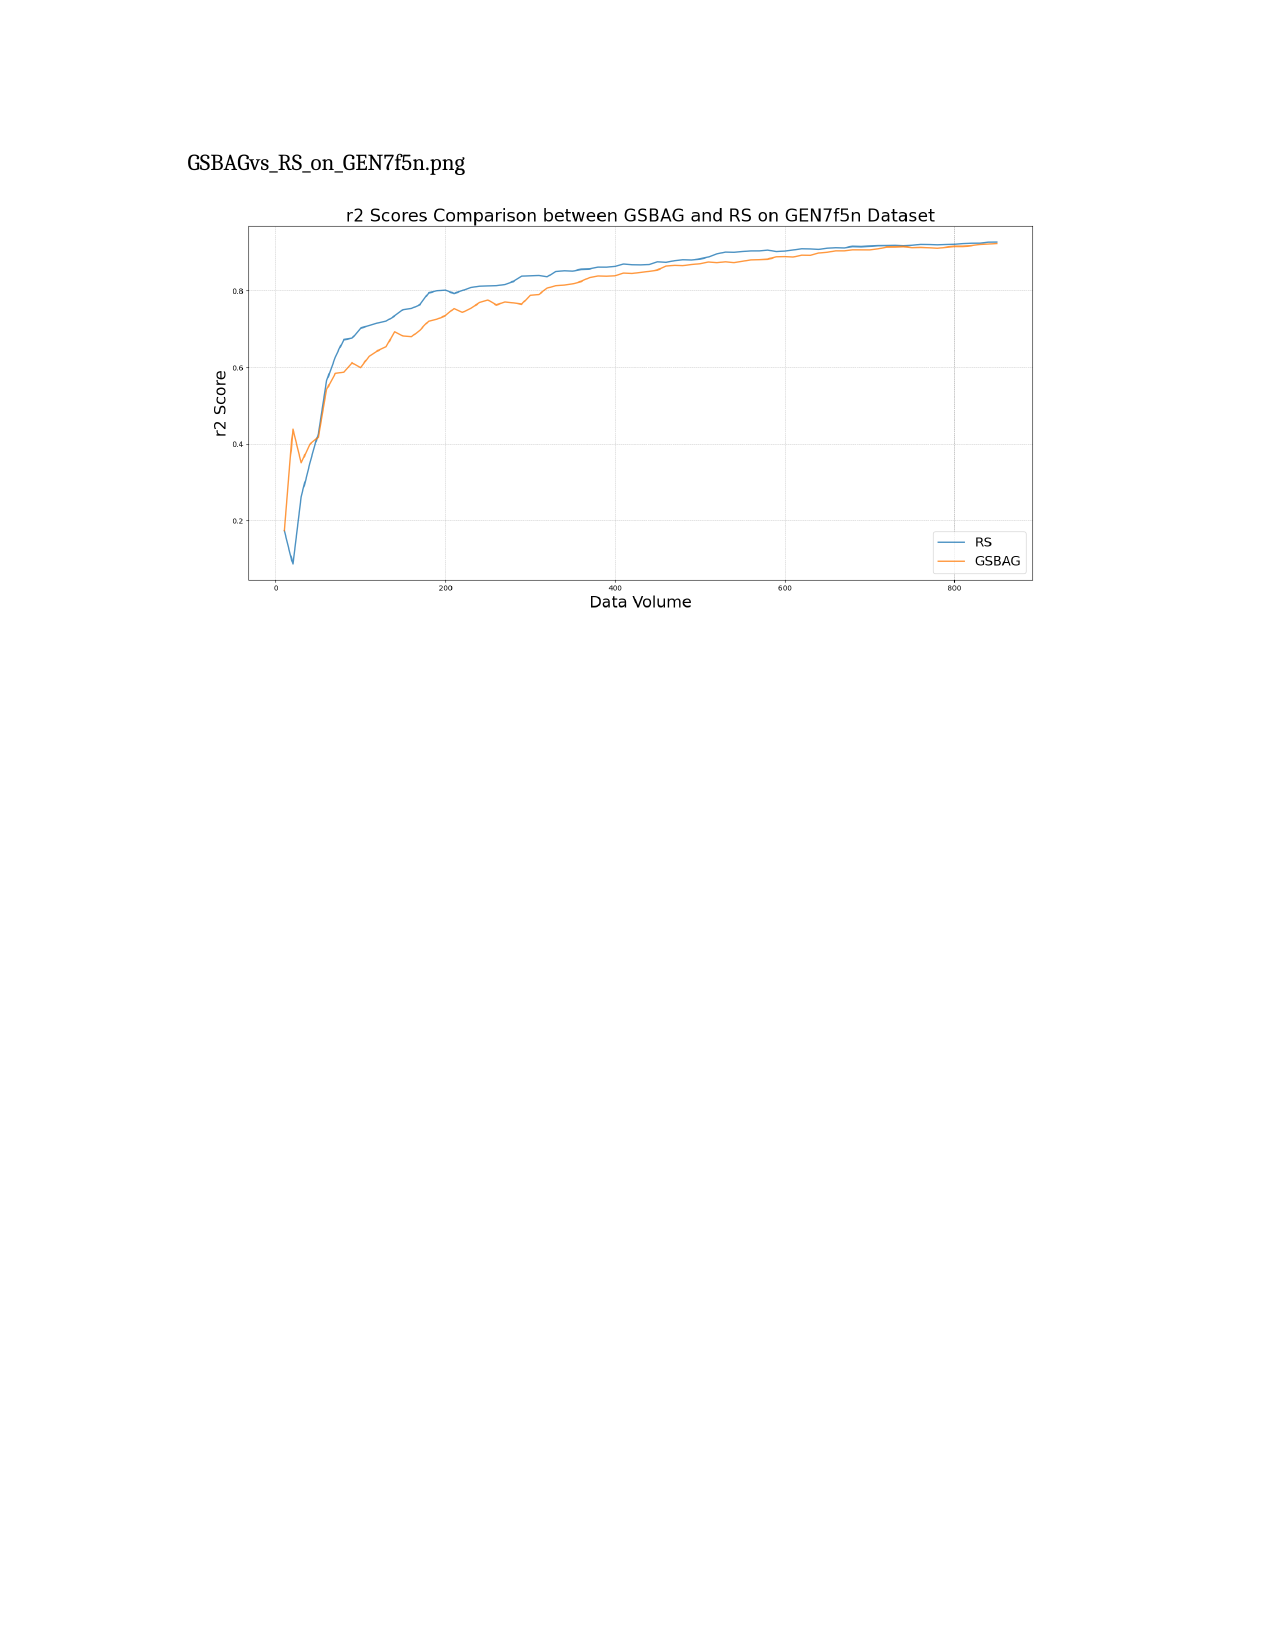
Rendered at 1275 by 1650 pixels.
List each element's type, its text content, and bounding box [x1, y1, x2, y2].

picture [206, 201, 1040, 618]
text GSBAGvs_RS_on_GEN7f5n.png [187, 150, 1087, 176]
